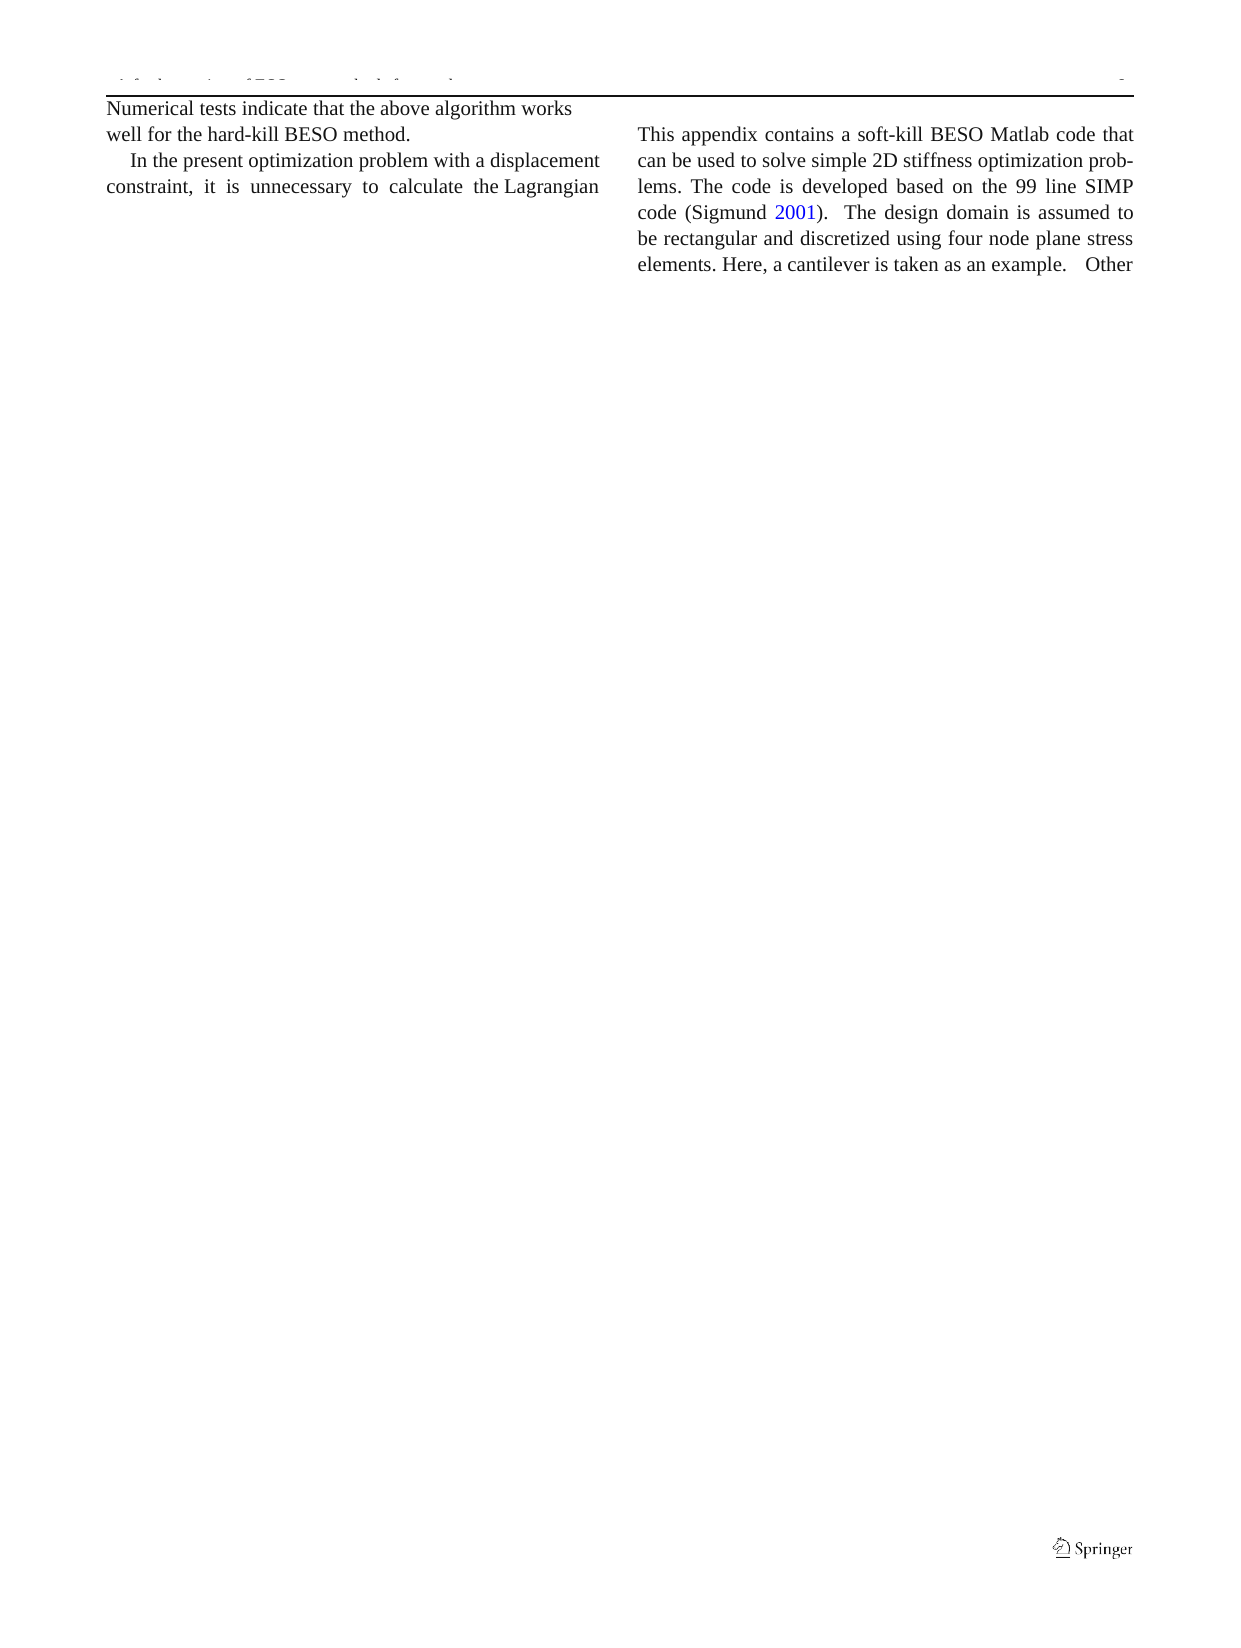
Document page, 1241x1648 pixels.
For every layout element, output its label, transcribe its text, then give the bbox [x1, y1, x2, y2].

text This appendix contains a soft-kill BESO Matlab code that can be used to solve simple 2D stiffness optimization prob- lems. The code is developed based on the 99 line SIMP code (Sigmund 2001). The design domain is assumed to be rectangular and discretized using four node plane stress elements. Here, a cantilever is taken as an example. Other [637, 122, 1134, 276]
picture [1075, 1542, 1133, 1559]
text In the present optimization problem with a displacement constraint, it is unnecessary to calculate the Lagrangian [106, 148, 602, 198]
text Numerical tests indicate that the above algorithm works well for the hard-kill BESO method. [106, 96, 604, 146]
picture [1052, 1537, 1071, 1558]
